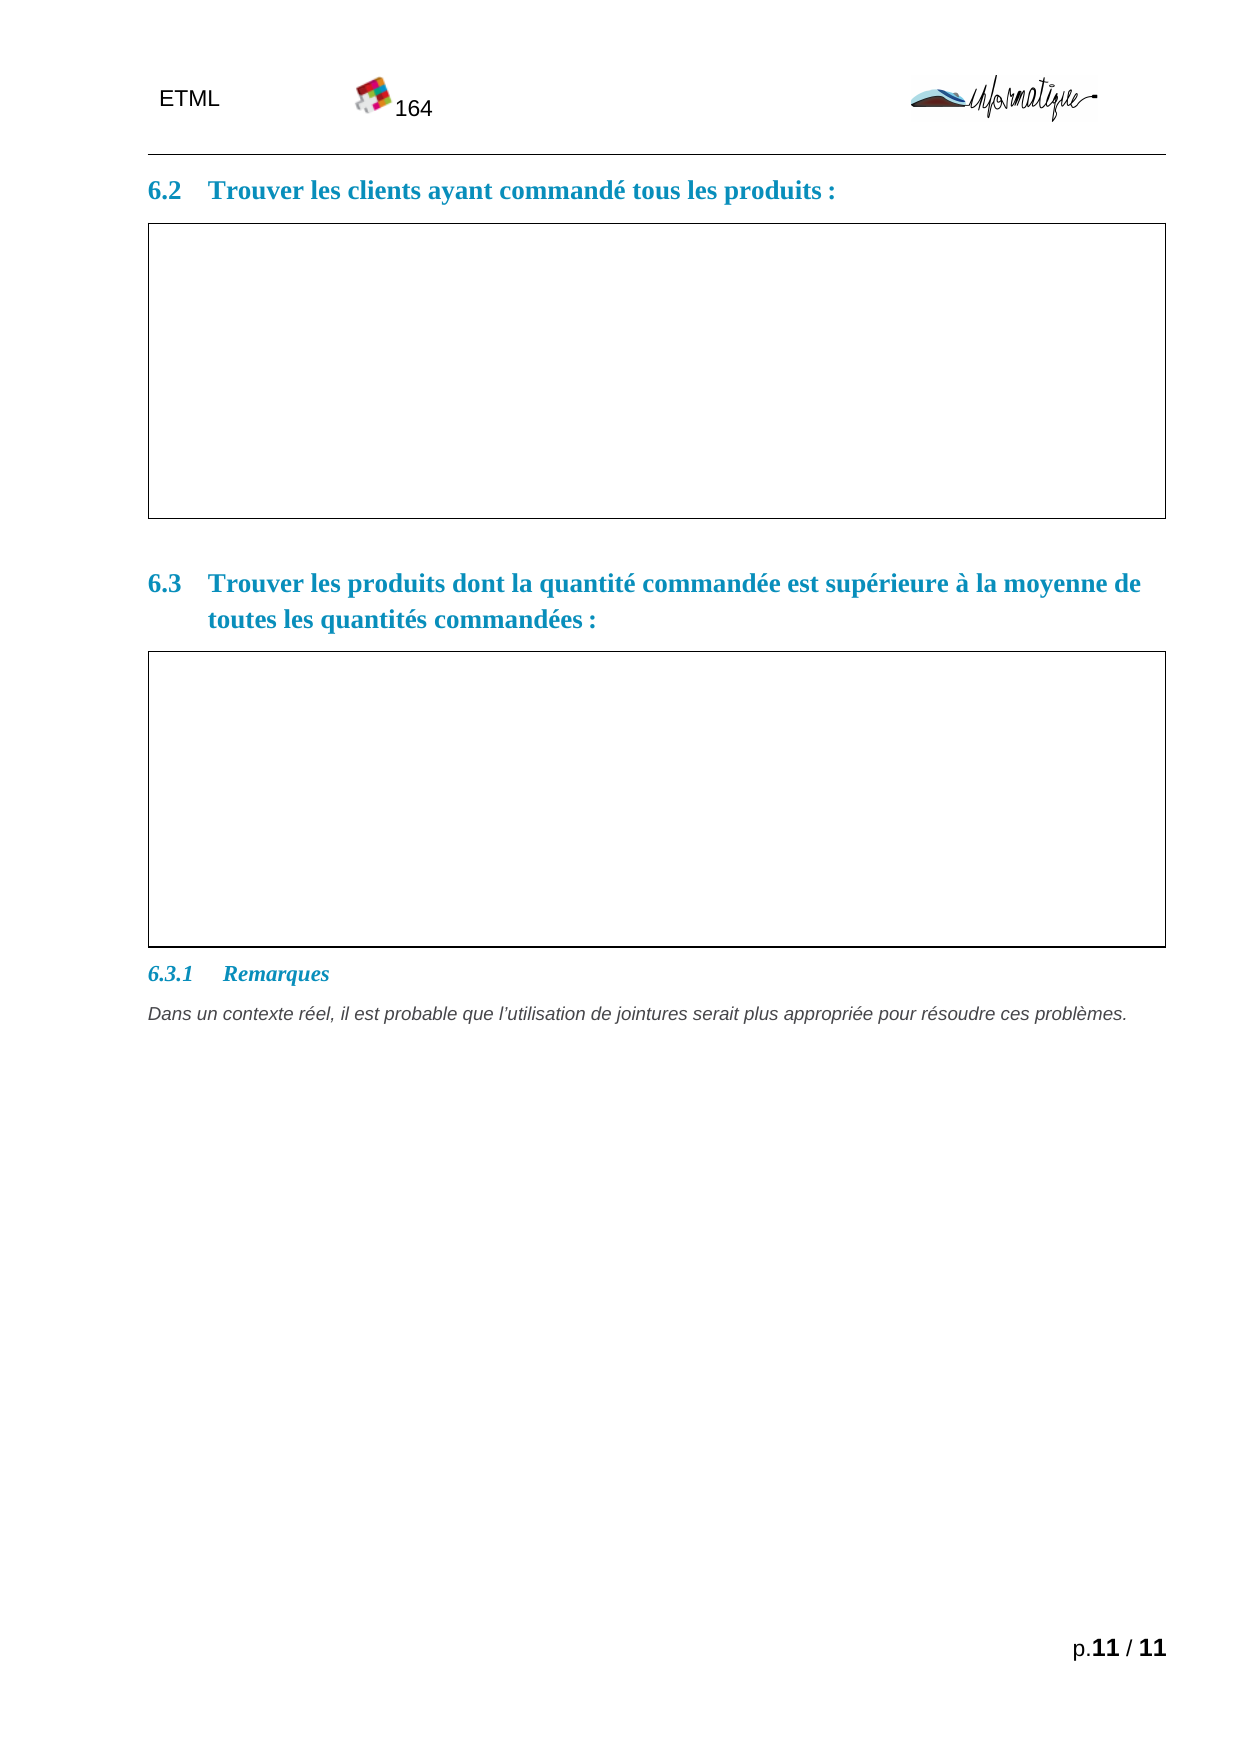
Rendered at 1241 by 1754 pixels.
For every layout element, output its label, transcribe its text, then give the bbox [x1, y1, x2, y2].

subtitle Trouver les clients ayant commandé tous les produits : [148, 174, 1166, 206]
table_header [149, 224, 1165, 518]
subtitle Trouver les produits dont la quantité commandée est supérieure à la moyenne de toutes les quantités commandées : [148, 567, 1166, 634]
table_header [149, 652, 1165, 946]
text Dans un contexte réel, il est probable que l’utilisation de jointures serait plus appropriée pour résoudre ces problèmes. [148, 1003, 1166, 1024]
picture [350, 75, 395, 116]
subtitle Remarques [148, 960, 1166, 986]
